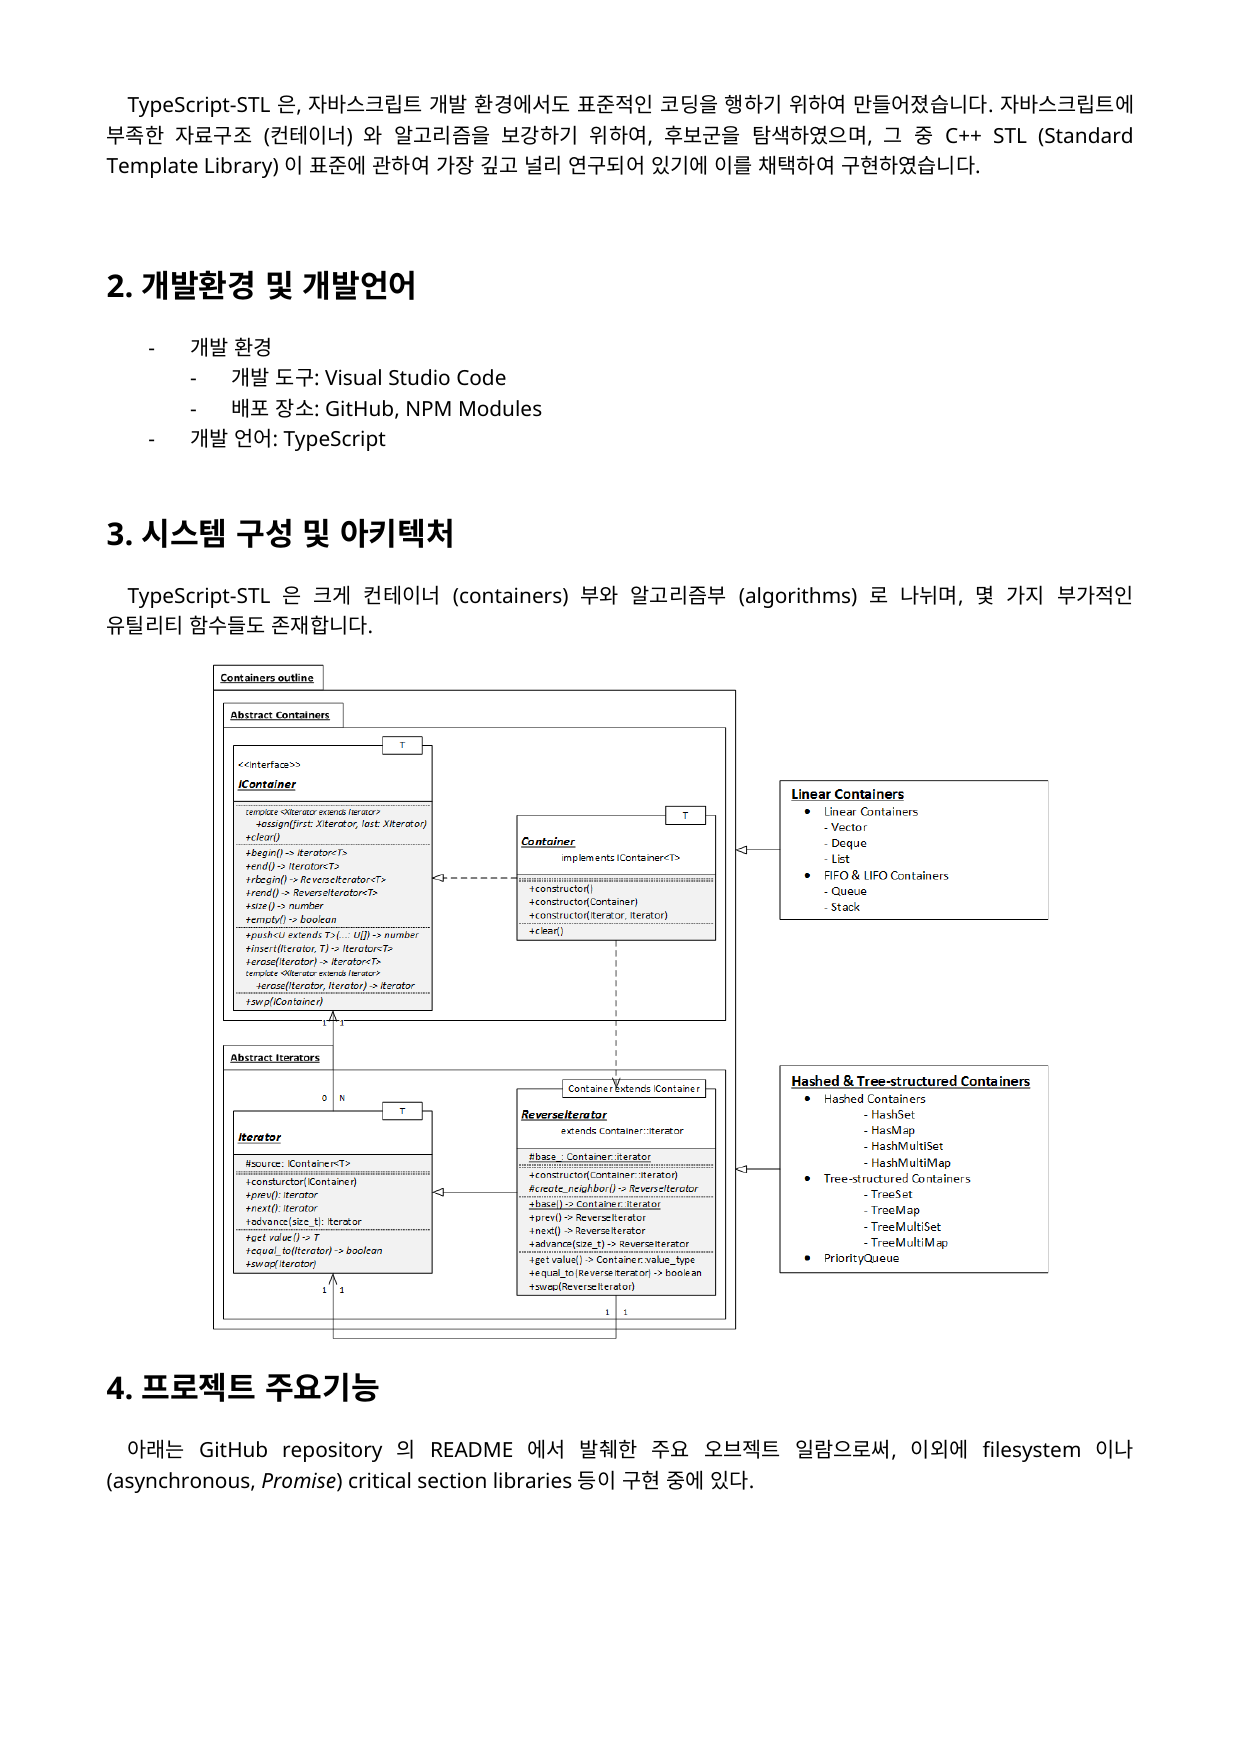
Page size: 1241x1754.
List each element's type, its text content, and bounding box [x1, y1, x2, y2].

text TypeScript-STL 은 크게 컨테이너 (containers) 부와 알고리즘부 (algorithms) 로 나뉘며, 몇 가지 부가적인 유틸리티 함수들도 존재합니다. [106, 579, 1134, 640]
text 아래는 GitHub repository 의 README 에서 발췌한 주요 오브젝트 일람으로써, 이외에 filesystem 이나 (asynchronous, Promise) critical section libraries 등이 구현 중에 있다. [106, 1434, 1134, 1494]
text 2. 개발환경 및 개발언어 [106, 261, 1134, 306]
list 개발 도구: Visual Studio Code [190, 362, 1134, 392]
text 3. 시스템 구성 및 아키텍처 [106, 509, 1134, 554]
list 배포 장소: GitHub, NPM Modules [190, 392, 1134, 422]
text TypeScript-STL 은, 자바스크립트 개발 환경에서도 표준적인 코딩을 행하기 위하여 만들어졌습니다. 자바스크립트에 부족한 자료구조 (컨테이너) 와 알고리즘을 보강하기 위하여, 후보군을 탐색하였으며, 그 중 C++ STL (Standard Template Library) 이 표준에 관하여 가장 깊고 널리 연구되어 있기에 이를 채택하여 구현하였습니다. [106, 89, 1134, 179]
list 개발 언어: TypeScript [148, 422, 1134, 452]
picture [212, 664, 1049, 1339]
text 4. 프로젝트 주요기능 [106, 1363, 1134, 1409]
list 개발 환경 [148, 331, 1134, 362]
